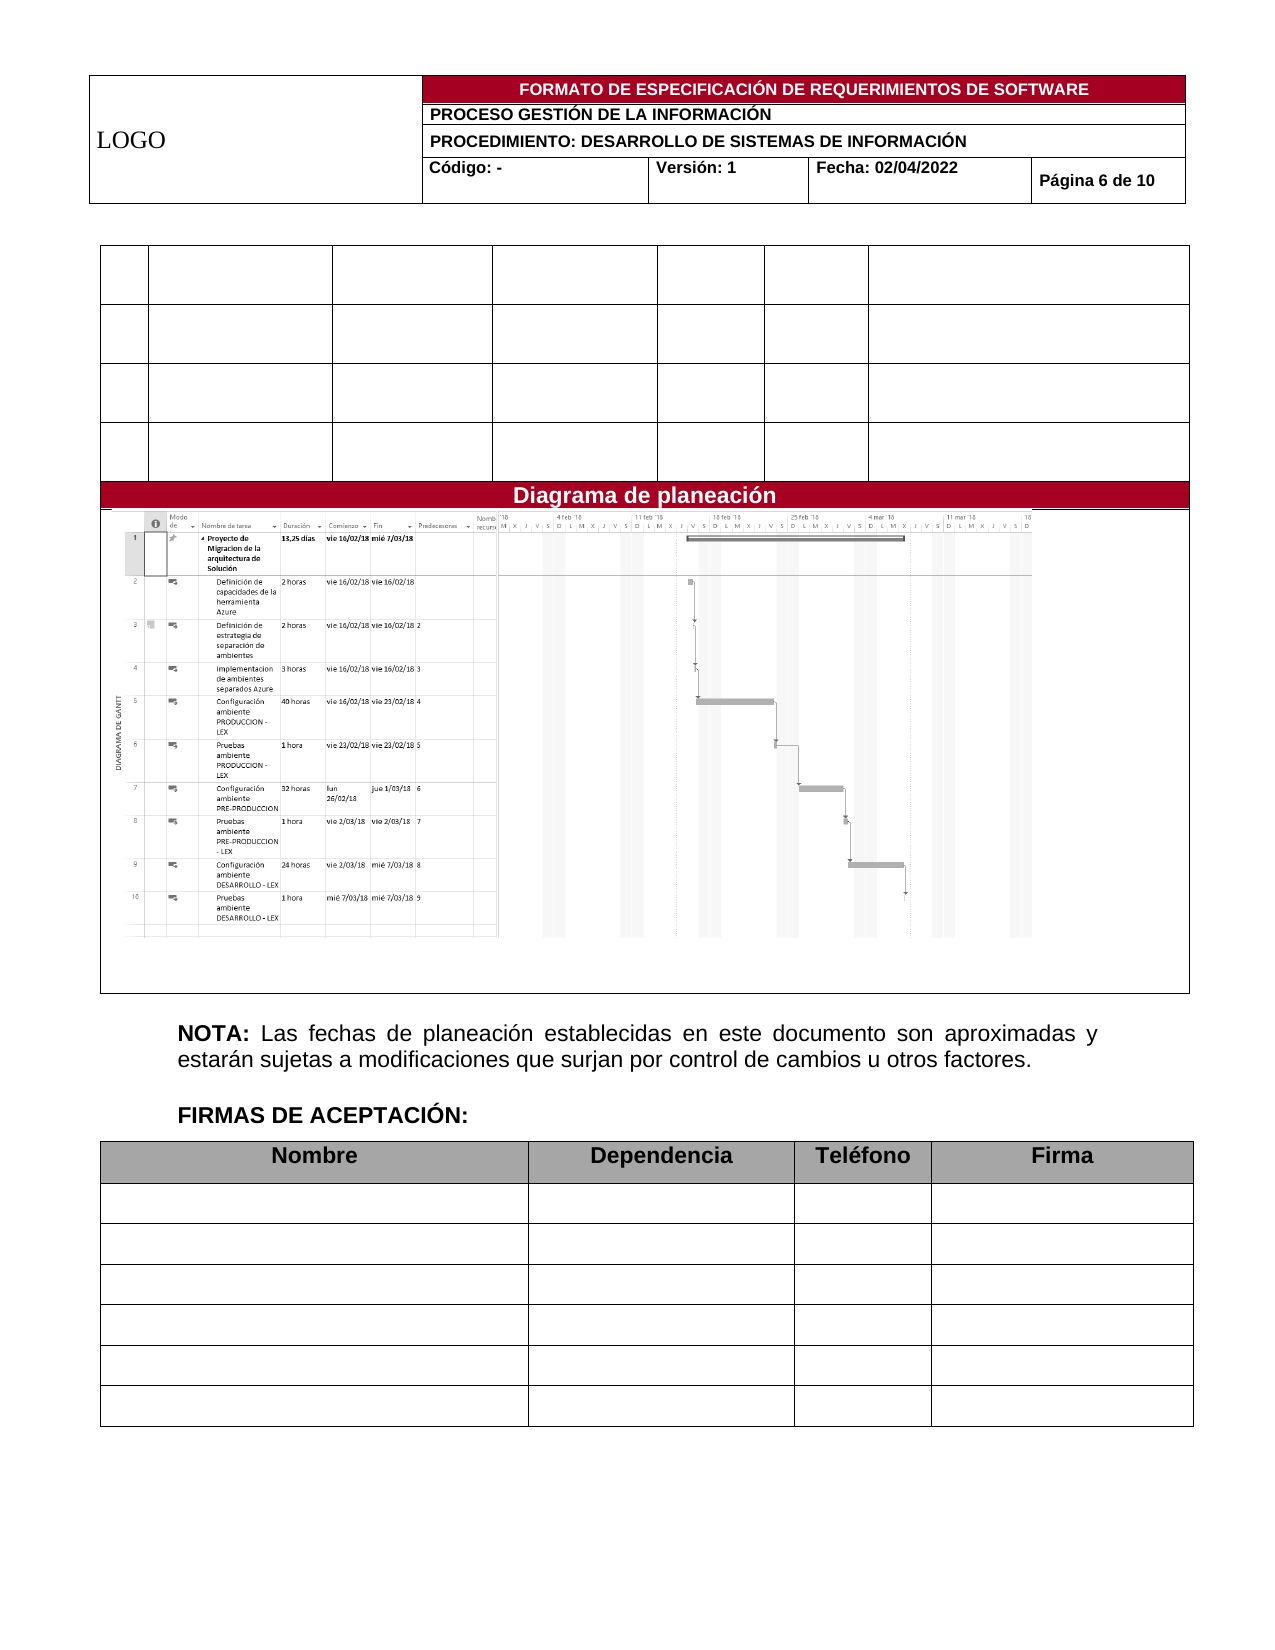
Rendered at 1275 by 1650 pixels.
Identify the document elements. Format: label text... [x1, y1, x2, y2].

table_cell [101, 1305, 528, 1345]
table_header Nombre [101, 1142, 528, 1183]
table_header Firma [932, 1142, 1193, 1183]
table_cell [765, 364, 868, 422]
table_cell [333, 423, 492, 481]
table_cell [869, 246, 1189, 304]
table_cell [149, 305, 332, 363]
table_cell [101, 246, 148, 304]
table_cell [101, 1386, 528, 1426]
table_cell [795, 1346, 931, 1385]
table_cell [101, 1224, 528, 1264]
table_cell [101, 1265, 528, 1304]
table_cell [333, 246, 492, 304]
table_cell [493, 364, 657, 422]
table_cell [795, 1386, 931, 1426]
table_cell [493, 305, 657, 363]
table_cell [101, 1346, 528, 1385]
table_header Dependencia [529, 1142, 794, 1183]
table_cell [149, 364, 332, 422]
table_cell [101, 510, 1189, 993]
table_cell [101, 423, 148, 481]
table_cell [658, 423, 764, 481]
table_header Teléfono [795, 1142, 931, 1183]
table_cell [932, 1386, 1193, 1426]
table_cell [101, 364, 148, 422]
table_cell [869, 423, 1189, 481]
table_cell [932, 1224, 1193, 1264]
table_cell [101, 1184, 528, 1223]
text FIRMAS DE ACEPTACIÓN: [177, 1102, 1098, 1128]
table_cell [658, 305, 764, 363]
table_cell [932, 1184, 1193, 1223]
table_cell [795, 1305, 931, 1345]
table_cell [795, 1184, 931, 1223]
table_cell [333, 305, 492, 363]
table_cell [529, 1305, 794, 1345]
table_cell [529, 1386, 794, 1426]
table_cell [529, 1265, 794, 1304]
table_cell [529, 1224, 794, 1264]
table_cell [529, 1184, 794, 1223]
table_cell [149, 246, 332, 304]
table_cell [869, 364, 1189, 422]
table_cell [493, 246, 657, 304]
table_cell [101, 305, 148, 363]
table_cell [149, 423, 332, 481]
table_cell [869, 305, 1189, 363]
table_cell [333, 364, 492, 422]
text NOTA: Las fechas de planeación establecidas en este documento son aproximadas y estarán sujetas a modificaciones que surjan por control de cambios u otros factores. [177, 1020, 1098, 1073]
table_cell [765, 423, 868, 481]
table_cell [765, 305, 868, 363]
table_cell [932, 1305, 1193, 1345]
table_cell [795, 1265, 931, 1304]
table_cell [932, 1346, 1193, 1385]
table_cell Diagrama de planeación [101, 482, 1189, 508]
table_cell [932, 1265, 1193, 1304]
table_cell [493, 423, 657, 481]
table_cell [795, 1224, 931, 1264]
table_cell [765, 246, 868, 304]
table_cell [658, 364, 764, 422]
table_cell [658, 246, 764, 304]
table_cell [529, 1346, 794, 1385]
